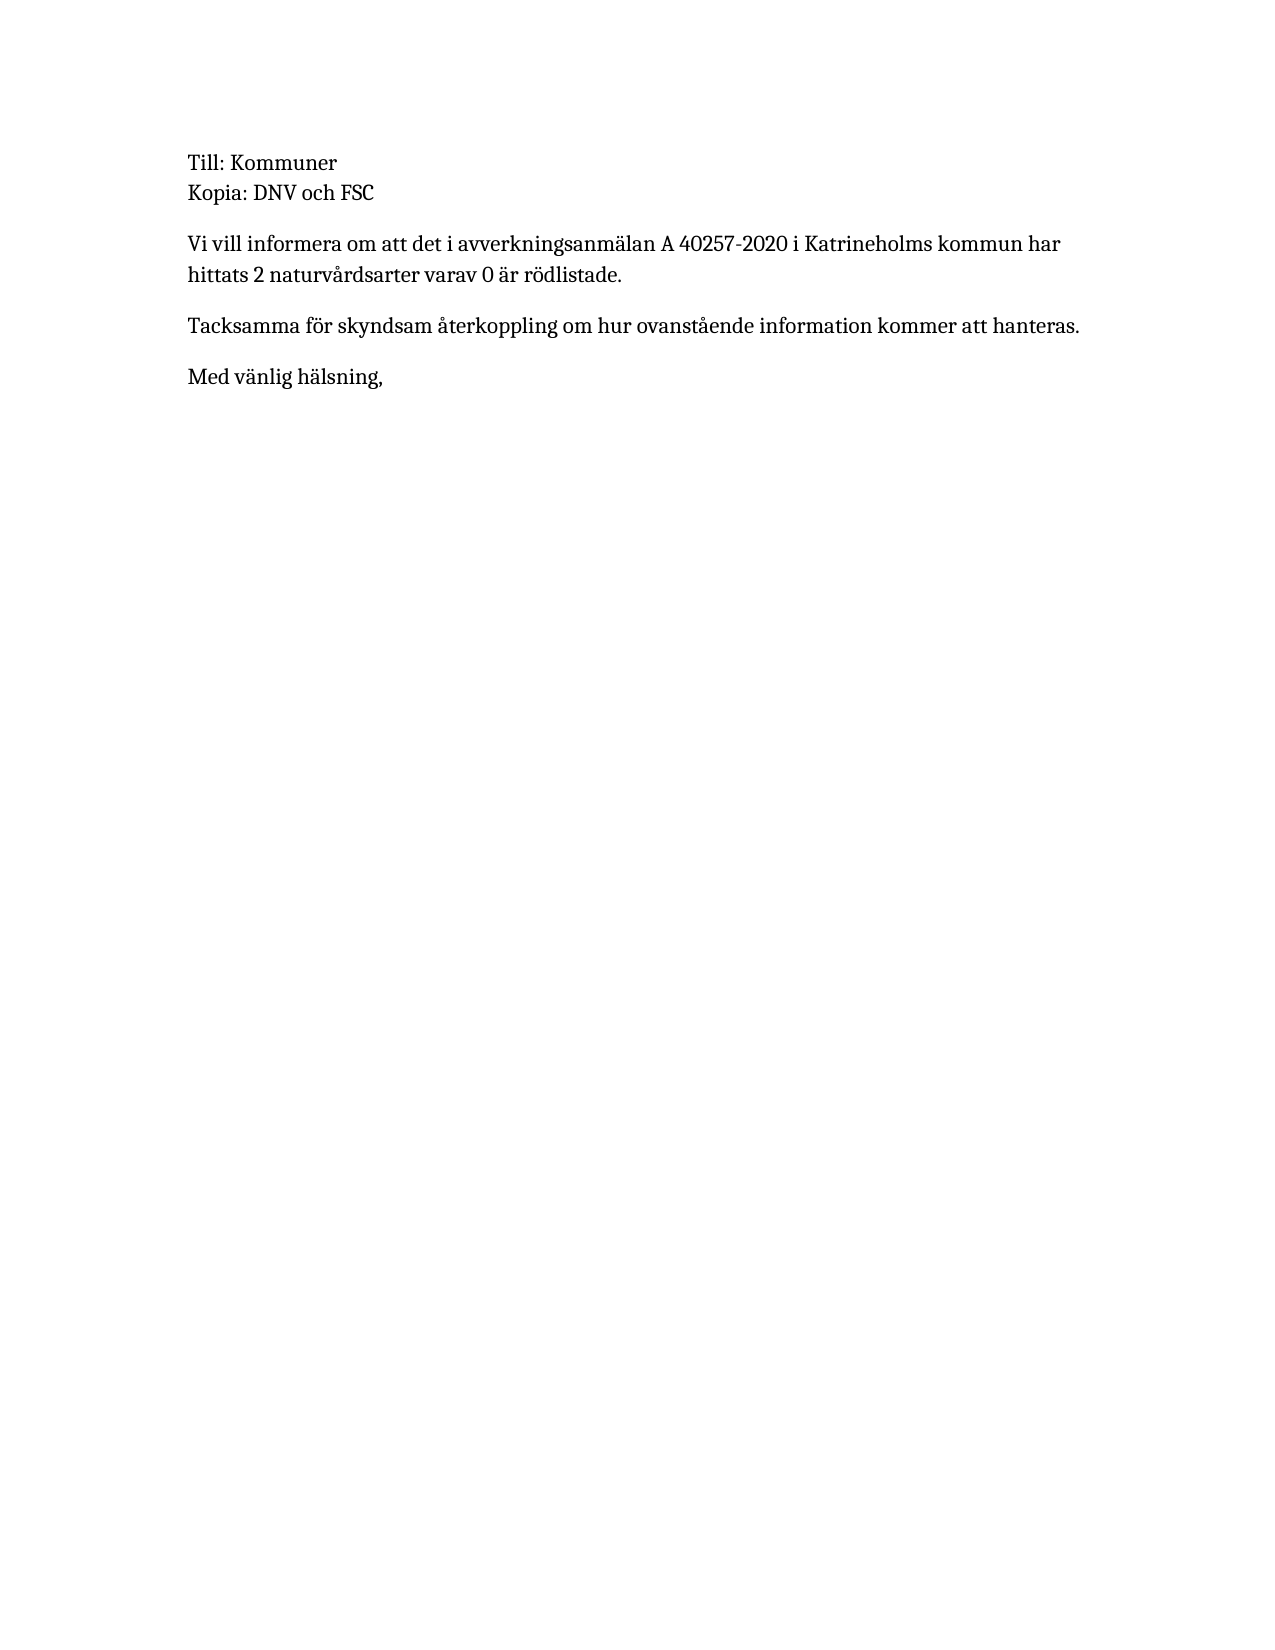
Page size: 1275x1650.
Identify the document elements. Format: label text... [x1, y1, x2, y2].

text Med vänlig hälsning, [187, 363, 1087, 420]
text Till: Kommuner Kopia: DNV och FSC [187, 150, 1087, 207]
text Vi vill informera om att det i avverkningsanmälan A 40257-2020 i Katrineholms kommun har hittats 2 naturvårdsarter varav 0 är rödlistade. [187, 231, 1087, 288]
text Tacksamma för skyndsam återkoppling om hur ovanstående information kommer att hanteras. [187, 312, 1087, 339]
